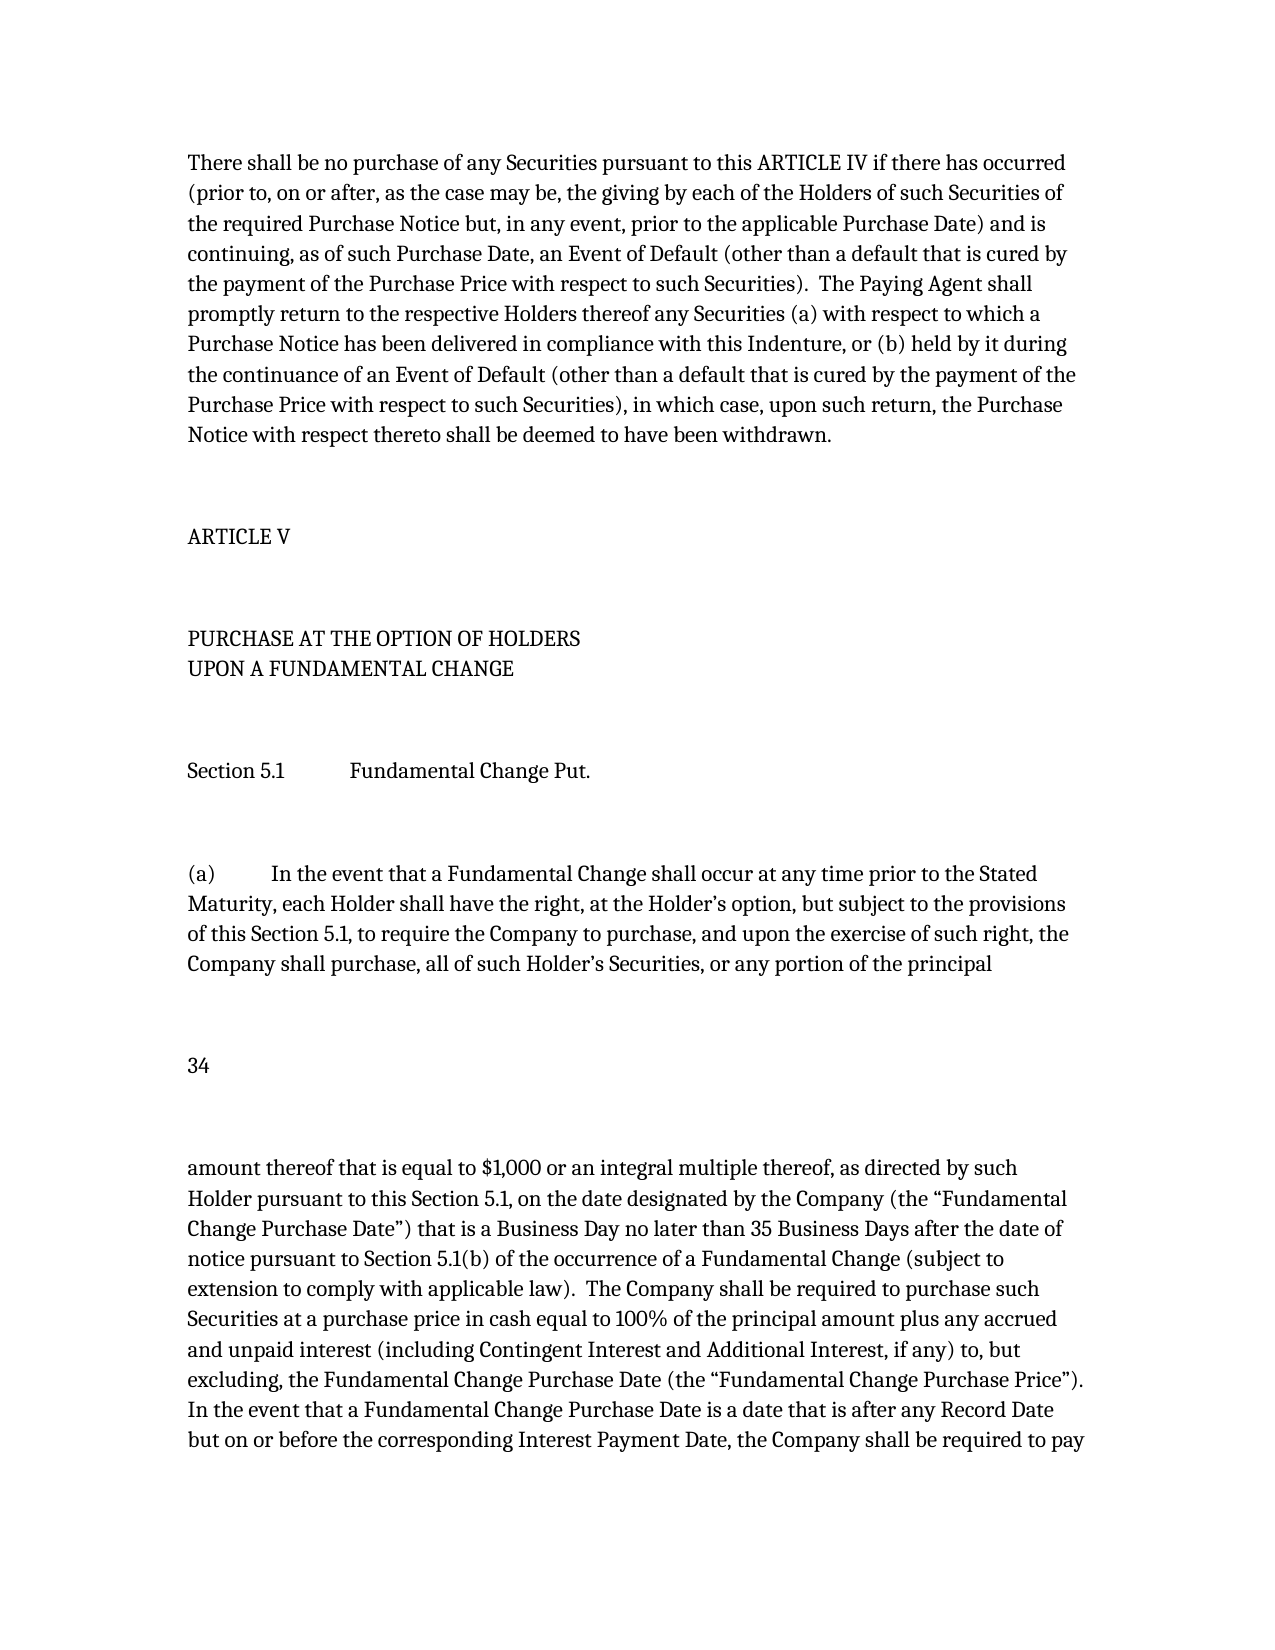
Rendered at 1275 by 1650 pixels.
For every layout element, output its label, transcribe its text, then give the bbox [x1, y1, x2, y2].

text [187, 1155, 1087, 1453]
text ARTICLE V [187, 524, 1087, 550]
text PURCHASE AT THE OPTION OF HOLDERS UPON A FUNDAMENTAL CHANGE [187, 626, 1087, 683]
text Section 5.1 Fundamental Change Put. [187, 758, 1087, 785]
text 34 [187, 1053, 1087, 1079]
text There shall be no purchase of any Securities pursuant to this ARTICLE IV if there has occurred (prior to, on or after, as the case may be, the giving by each of the Holders of such Securities of the required Purchase Notice but, in any event, prior to the applicable Purchase Date) and is continuing, as of such Purchase Date, an Event of Default (other than a default that is cured by the payment of the Purchase Price with respect to such Securities). The Paying Agent shall promptly return to the respective Holders thereof any Securities (a) with respect to which a Purchase Notice has been delivered in compliance with this Indenture, or (b) held by it during the continuance of an Event of Default (other than a default that is cured by the payment of the Purchase Price with respect to such Securities), in which case, upon such return, the Purchase Notice with respect thereto shall be deemed to have been withdrawn. [187, 150, 1087, 448]
text (a) In the event that a Fundamental Change shall occur at any time prior to the Stated Maturity, each Holder shall have the right, at the Holder’s option, but subject to the provisions of this Section 5.1, to require the Company to purchase, and upon the exercise of such right, the Company shall purchase, all of such Holder’s Securities, or any portion of the principal [187, 860, 1087, 977]
